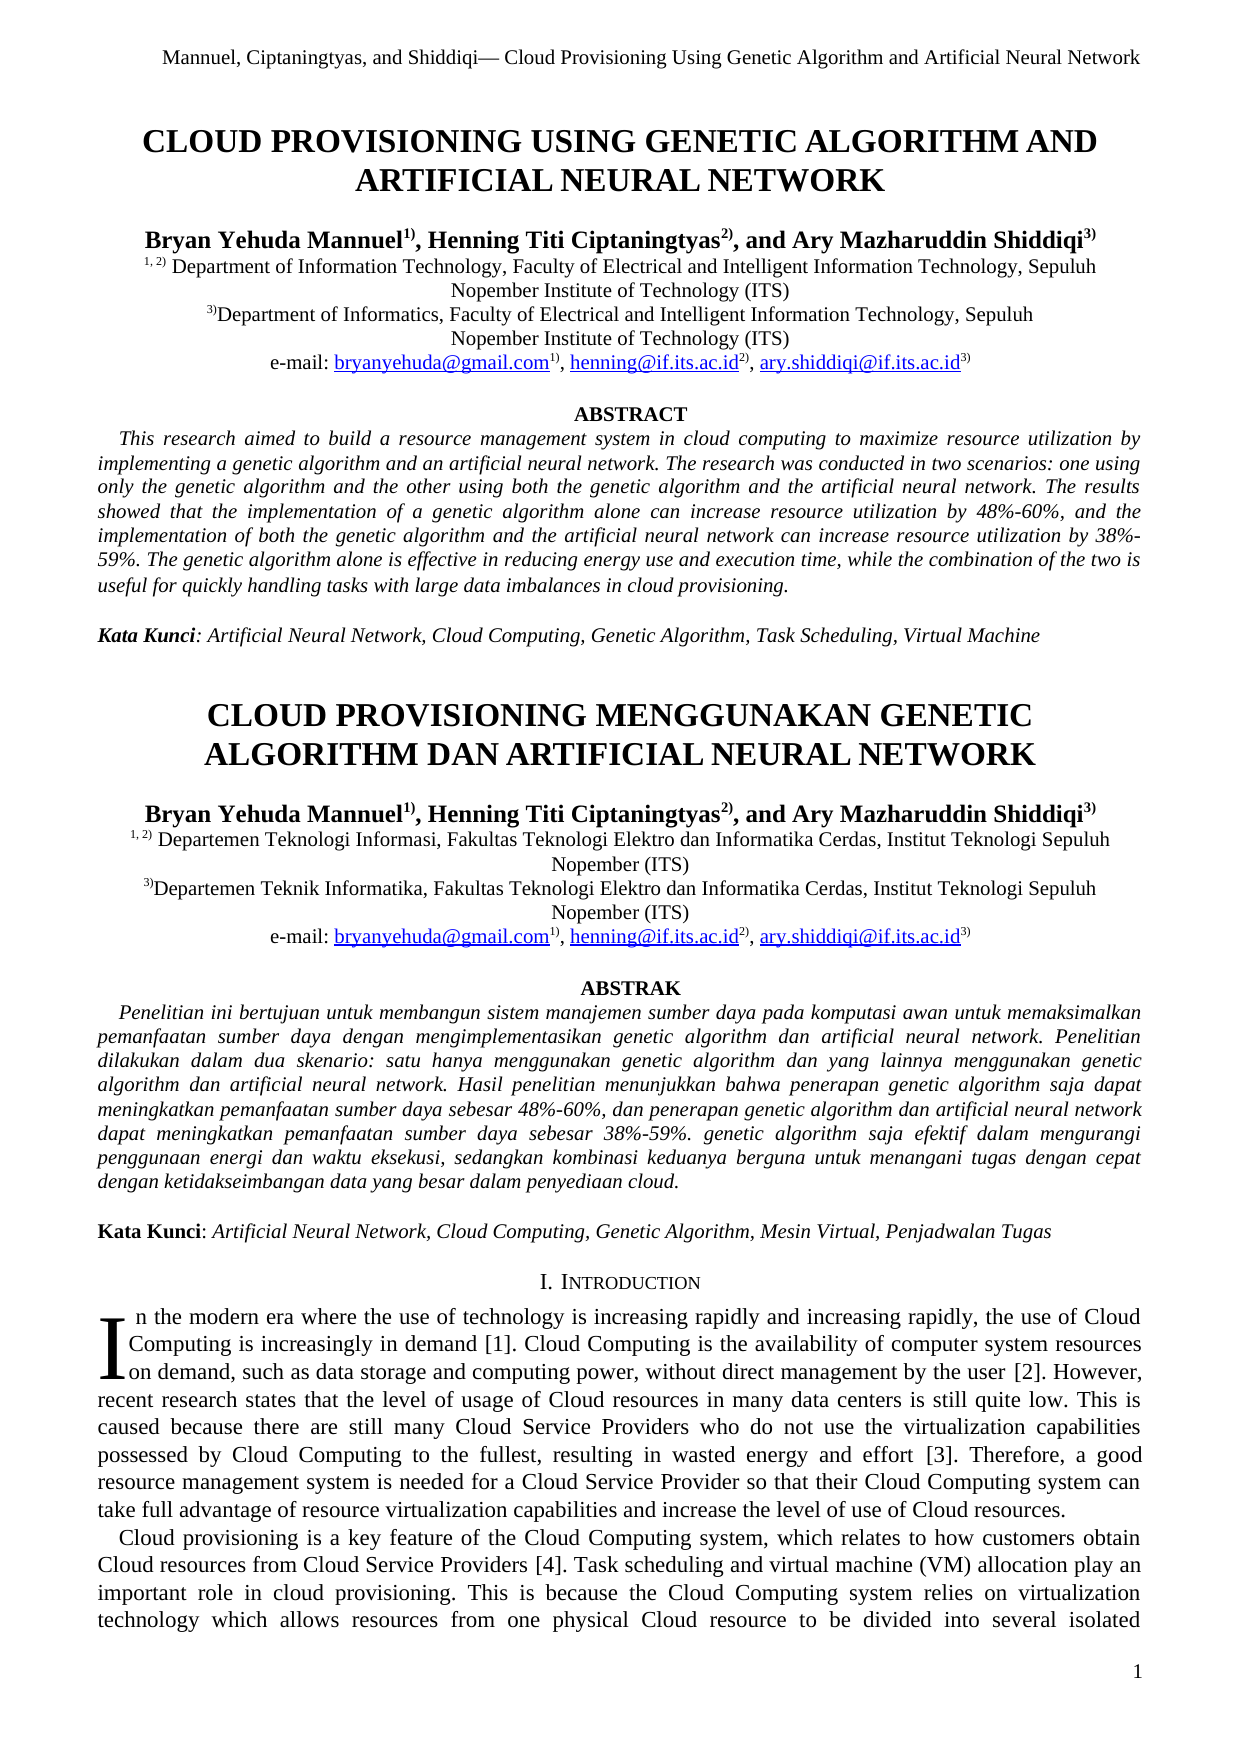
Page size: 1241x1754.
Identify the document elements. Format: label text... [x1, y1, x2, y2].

text Nopember (ITS) [97, 899, 1143, 924]
text 3)Departemen Teknik Informatika, Fakultas Teknologi Elektro dan Informatika Cerdas, Institut Teknologi Sepuluh [97, 876, 1143, 899]
subtitle Introduction [97, 1268, 1143, 1294]
text 3)Department of Informatics, Faculty of Electrical and Intelligent Information Technology, Sepuluh [97, 302, 1143, 326]
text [97, 1524, 1143, 1633]
text Nopember Institute of Technology (ITS) [97, 326, 1143, 350]
text This research aimed to build a resource management system in cloud computing to maximize resource utilization by implementing a genetic algorithm and an artificial neural network. The research was conducted in two scenarios: one using only the genetic algorithm and the other using both the genetic algorithm and the artificial neural network. The results showed that the implementation of a genetic algorithm alone can increase resource utilization by 48%-60%, and the implementation of both the genetic algorithm and the artificial neural network can increase resource utilization by 38%-59%. The genetic algorithm alone is effective in reducing energy use and execution time, while the combination of the two is useful for quickly handling tasks with large data imbalances in cloud provisioning. [97, 426, 1143, 597]
text e-mail: bryanyehuda@gmail.com1), henning@if.its.ac.id2), ary.shiddiqi@if.its.ac.id3) [97, 924, 1143, 948]
title cloud provisioning using genetic algorithm and artificial neural network [97, 122, 1143, 198]
text Nopember Institute of Technology (ITS) [97, 278, 1143, 302]
text Kata Kunci: Artificial Neural Network, Cloud Computing, Genetic Algorithm, Mesin Virtual, Penjadwalan Tugas [97, 1219, 1143, 1243]
text 1, 2) Departemen Teknologi Informasi, Fakultas Teknologi Elektro dan Informatika Cerdas, Institut Teknologi Sepuluh Nopember (ITS) [97, 827, 1143, 876]
text Kata Kunci: Artificial Neural Network, Cloud Computing, Genetic Algorithm, Task Scheduling, Virtual Machine [97, 623, 1143, 647]
text ABSTRACT [97, 402, 1143, 426]
text Bryan Yehuda Mannuel1), Henning Titi Ciptaningtyas2), and Ary Mazharuddin Shiddiqi3) [97, 225, 1143, 253]
text n the modern era where the use of technology is increasing rapidly and increasing rapidly, the use of Cloud Computing is increasingly in demand. Cloud Computing is the availability of computer system resources on demand, such as data storage and computing power, without direct management by the user. However, recent research states that the level of usage of Cloud resources in many data centers is still quite low. This is caused because there are still many Cloud Service Providers who do not use the virtualization capabilities possessed by Cloud Computing to the fullest, resulting in wasted energy and effort. Therefore, a good resource management system is needed for a Cloud Service Provider so that their Cloud Computing system can take full advantage of resource virtualization capabilities and increase the level of use of Cloud resources. [97, 1303, 1143, 1522]
text Bryan Yehuda Mannuel1), Henning Titi Ciptaningtyas2), and Ary Mazharuddin Shiddiqi3) [97, 799, 1143, 827]
text Penelitian ini bertujuan untuk membangun sistem manajemen sumber daya pada komputasi awan untuk memaksimalkan pemanfaatan sumber daya dengan mengimplementasikan genetic algorithm dan artificial neural network. Penelitian dilakukan dalam dua skenario: satu hanya menggunakan genetic algorithm dan yang lainnya menggunakan genetic algorithm dan artificial neural network. Hasil penelitian menunjukkan bahwa penerapan genetic algorithm saja dapat meningkatkan pemanfaatan sumber daya sebesar 48%-60%, dan penerapan genetic algorithm dan artificial neural network dapat meningkatkan pemanfaatan sumber daya sebesar 38%-59%. genetic algorithm saja efektif dalam mengurangi penggunaan energi dan waktu eksekusi, sedangkan kombinasi keduanya berguna untuk menangani tugas dengan cepat dengan ketidakseimbangan data yang besar dalam penyediaan cloud. [97, 1000, 1143, 1193]
text e-mail: bryanyehuda@gmail.com1), henning@if.its.ac.id2), ary.shiddiqi@if.its.ac.id3) [97, 350, 1143, 374]
text 1, 2) Department of Information Technology, Faculty of Electrical and Intelligent Information Technology, Sepuluh [97, 253, 1143, 278]
text ABSTRAK [97, 976, 1143, 1000]
title cloud provisioning menggunakan genetic algorithm dan artificial neural network [97, 696, 1143, 772]
